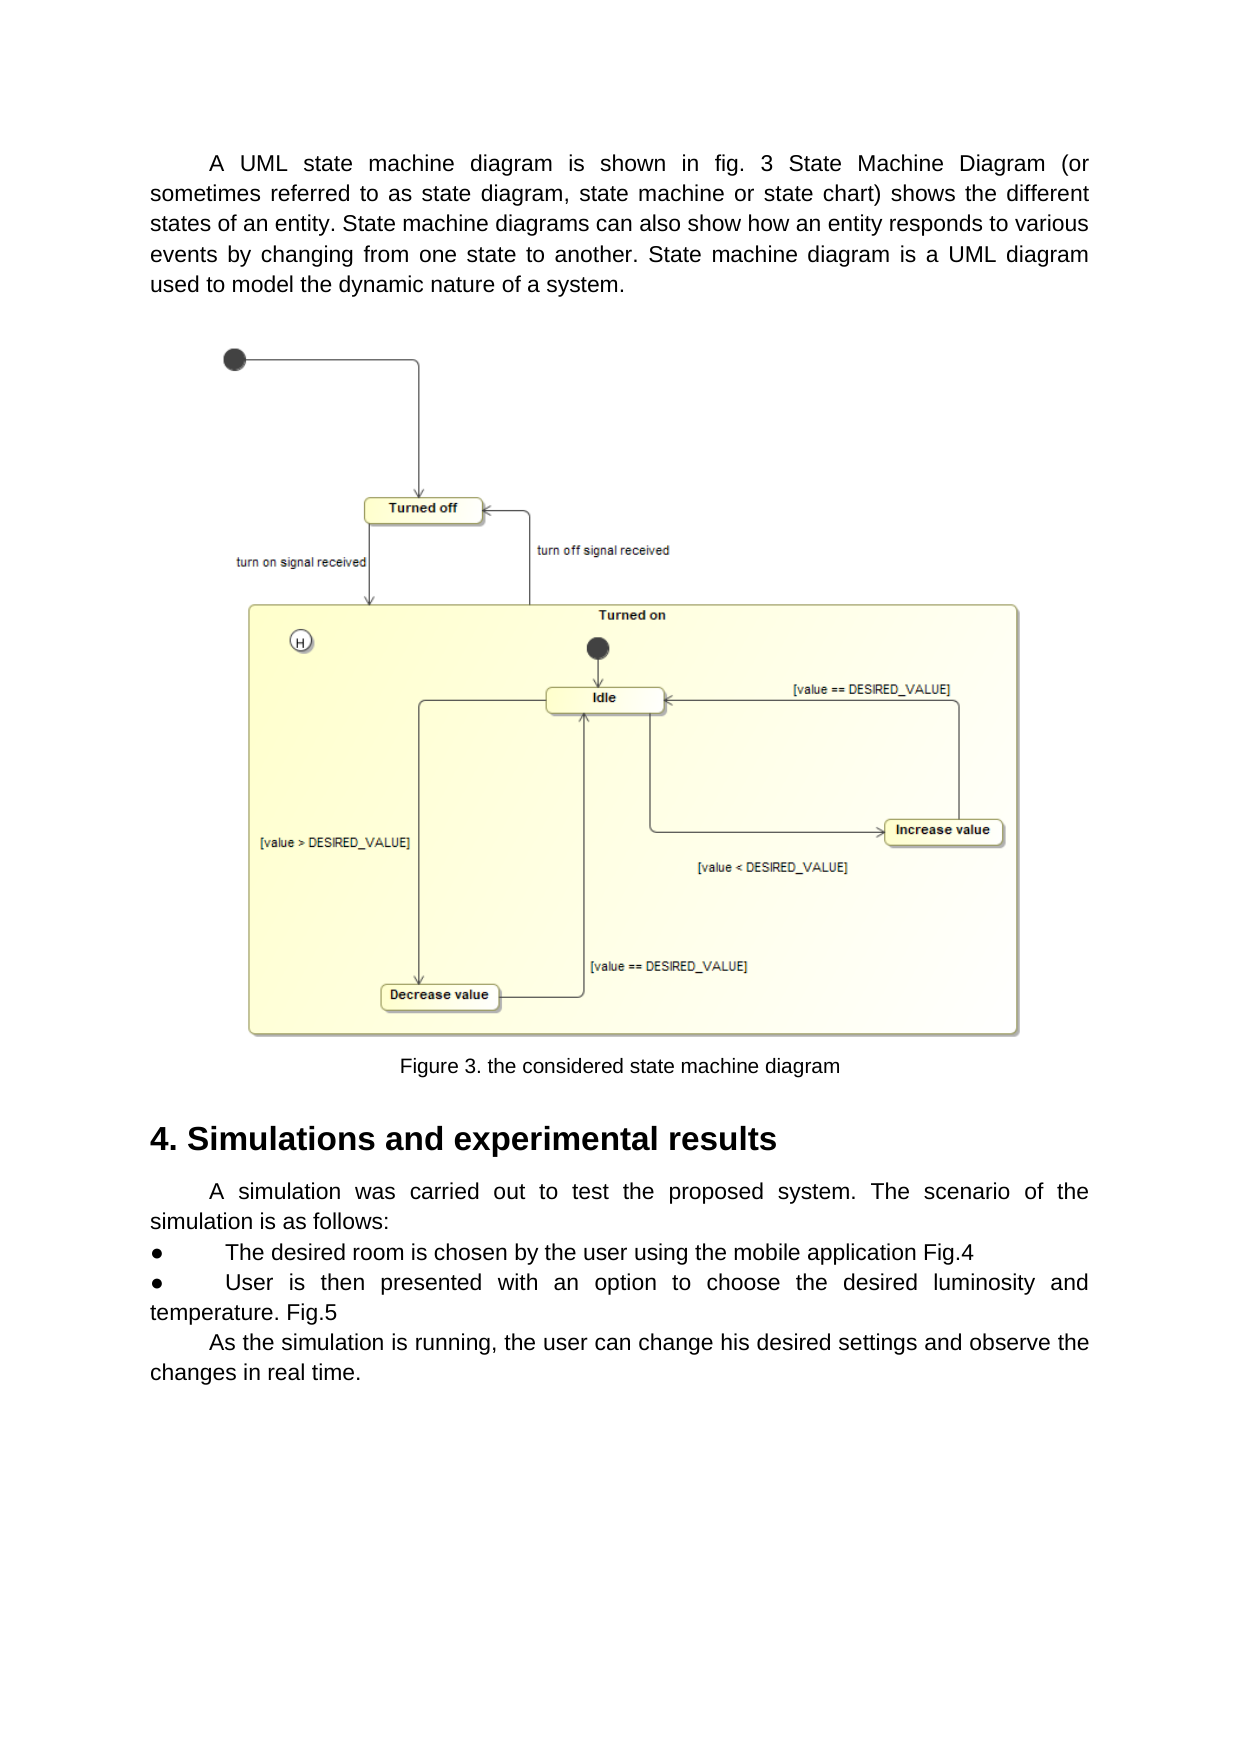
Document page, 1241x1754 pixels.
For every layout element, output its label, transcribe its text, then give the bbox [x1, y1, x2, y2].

text Figure 3. the considered state machine diagram [150, 1054, 1090, 1078]
picture [206, 331, 1034, 1051]
text A simulation was carried out to test the proposed system. The scenario of the simulation is as follows: [150, 1178, 1090, 1235]
subtitle 4. Simulations and experimental results [150, 1119, 1090, 1158]
list User is then presented with an option to choose the desired luminosity and temperature. Fig.5 [150, 1269, 1090, 1325]
text A UML state machine diagram is shown in fig. 3 State Machine Diagram (or sometimes referred to as state diagram, state machine or state chart) shows the different states of an entity. State machine diagrams can also show how an entity responds to various events by changing from one state to another. State machine diagram is a UML diagram used to model the dynamic nature of a system. [150, 150, 1090, 297]
text As the simulation is running, the user can change his desired settings and observe the changes in real time. [150, 1329, 1090, 1386]
list The desired room is chosen by the user using the mobile application Fig.4 [150, 1238, 1090, 1265]
